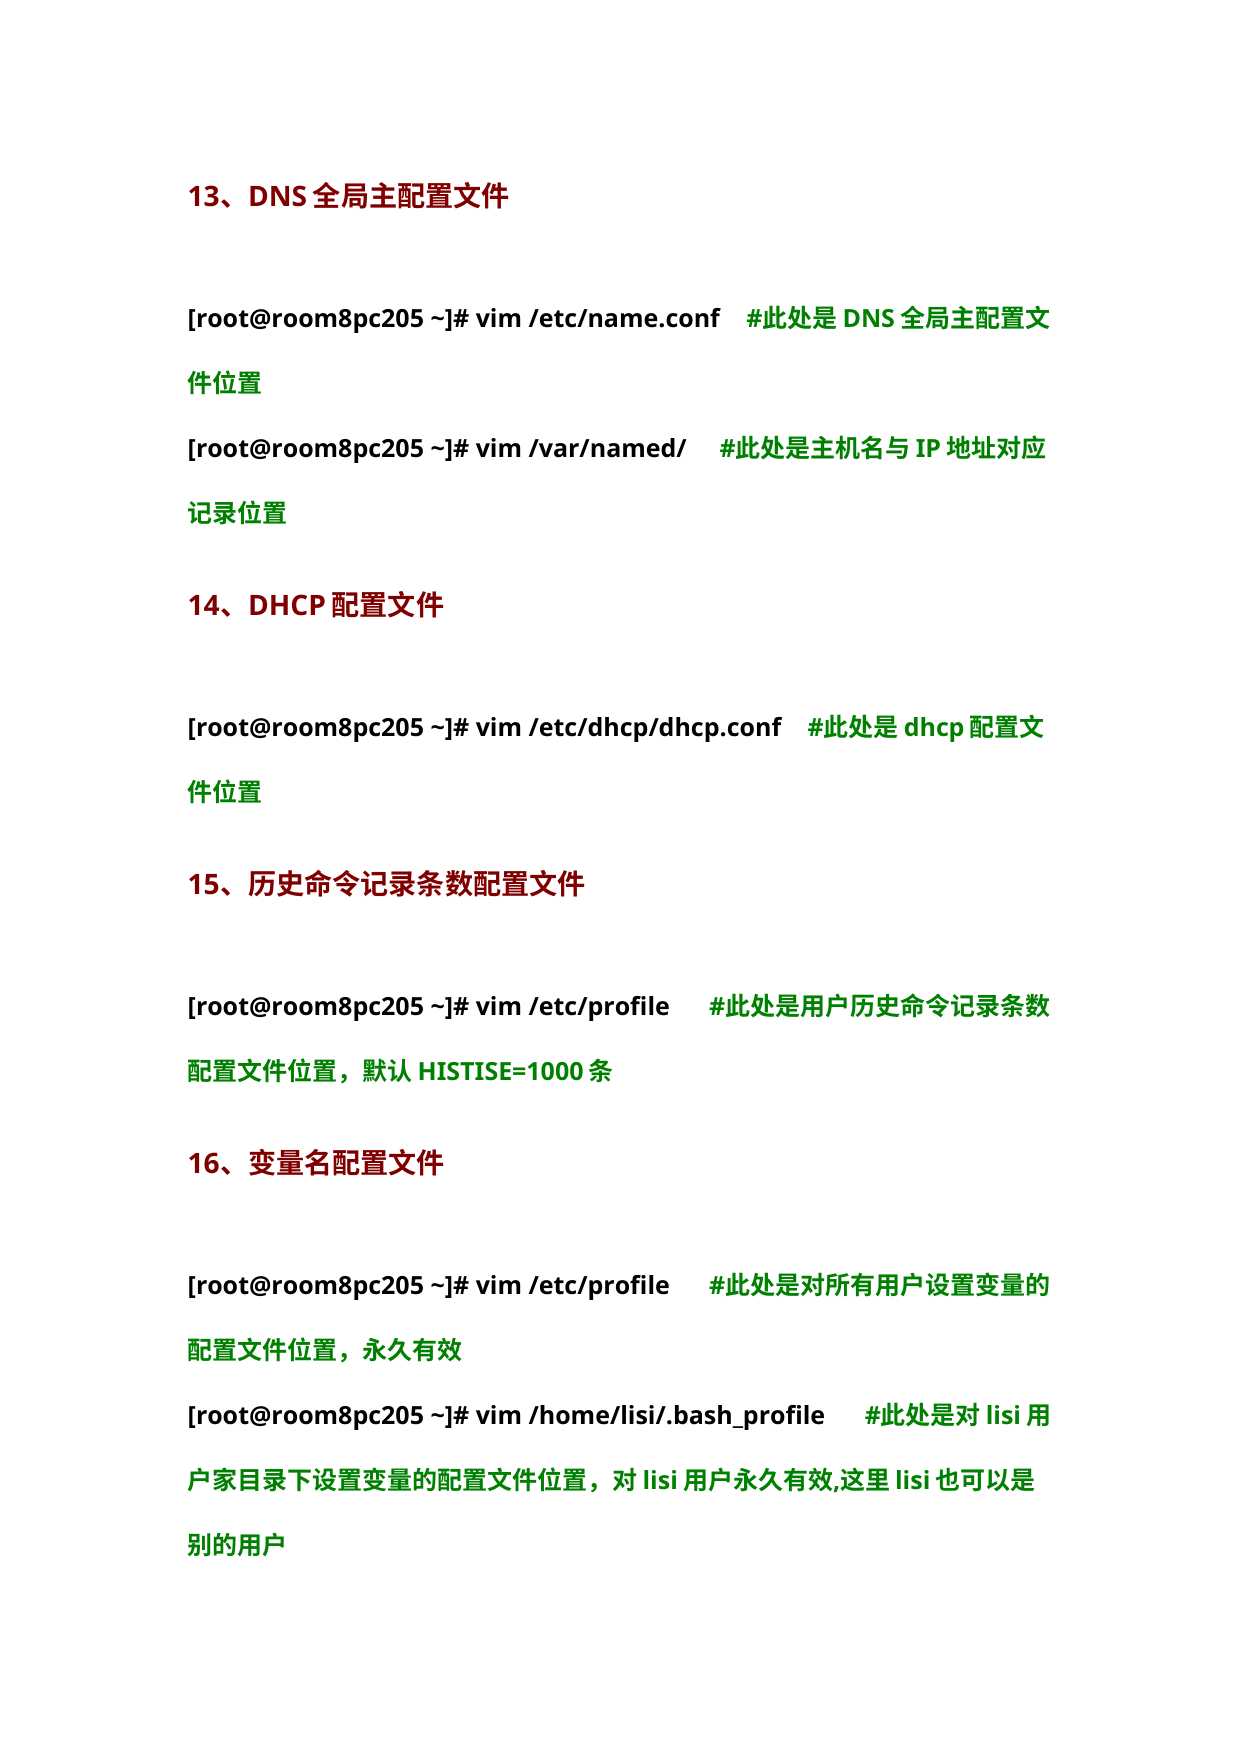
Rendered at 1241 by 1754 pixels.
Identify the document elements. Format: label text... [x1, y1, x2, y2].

text [root@room8pc205 ~]# vim /etc/profile #此处是用户历史命令记录条数配置文件位置，默认HISTISE=1000条 [187, 972, 1053, 1102]
subtitle 15、历史命令记录条数配置文件 [187, 850, 1053, 915]
text [root@room8pc205 ~]# vim /etc/dhcp/dhcp.conf #此处是dhcp配置文件位置 [187, 693, 1053, 823]
subtitle 14、DHCP配置文件 [187, 571, 1053, 636]
subtitle 16、变量名配置文件 [187, 1129, 1053, 1194]
text [root@room8pc205 ~]# vim /etc/name.conf #此处是DNS全局主配置文件位置 [187, 284, 1053, 414]
subtitle 13、DNS全局主配置文件 [187, 162, 1053, 227]
text [root@room8pc205 ~]# vim /etc/profile #此处是对所有用户设置变量的配置文件位置，永久有效 [187, 1251, 1053, 1381]
text [root@room8pc205 ~]# vim /home/lisi/.bash_profile #此处是对lisi用户家目录下设置变量的配置文件位置，对lisi用户永久有效,这里lisi也可以是别的用户 [187, 1381, 1053, 1576]
text [root@room8pc205 ~]# vim /var/named/ #此处是主机名与IP地址对应记录位置 [187, 414, 1053, 544]
